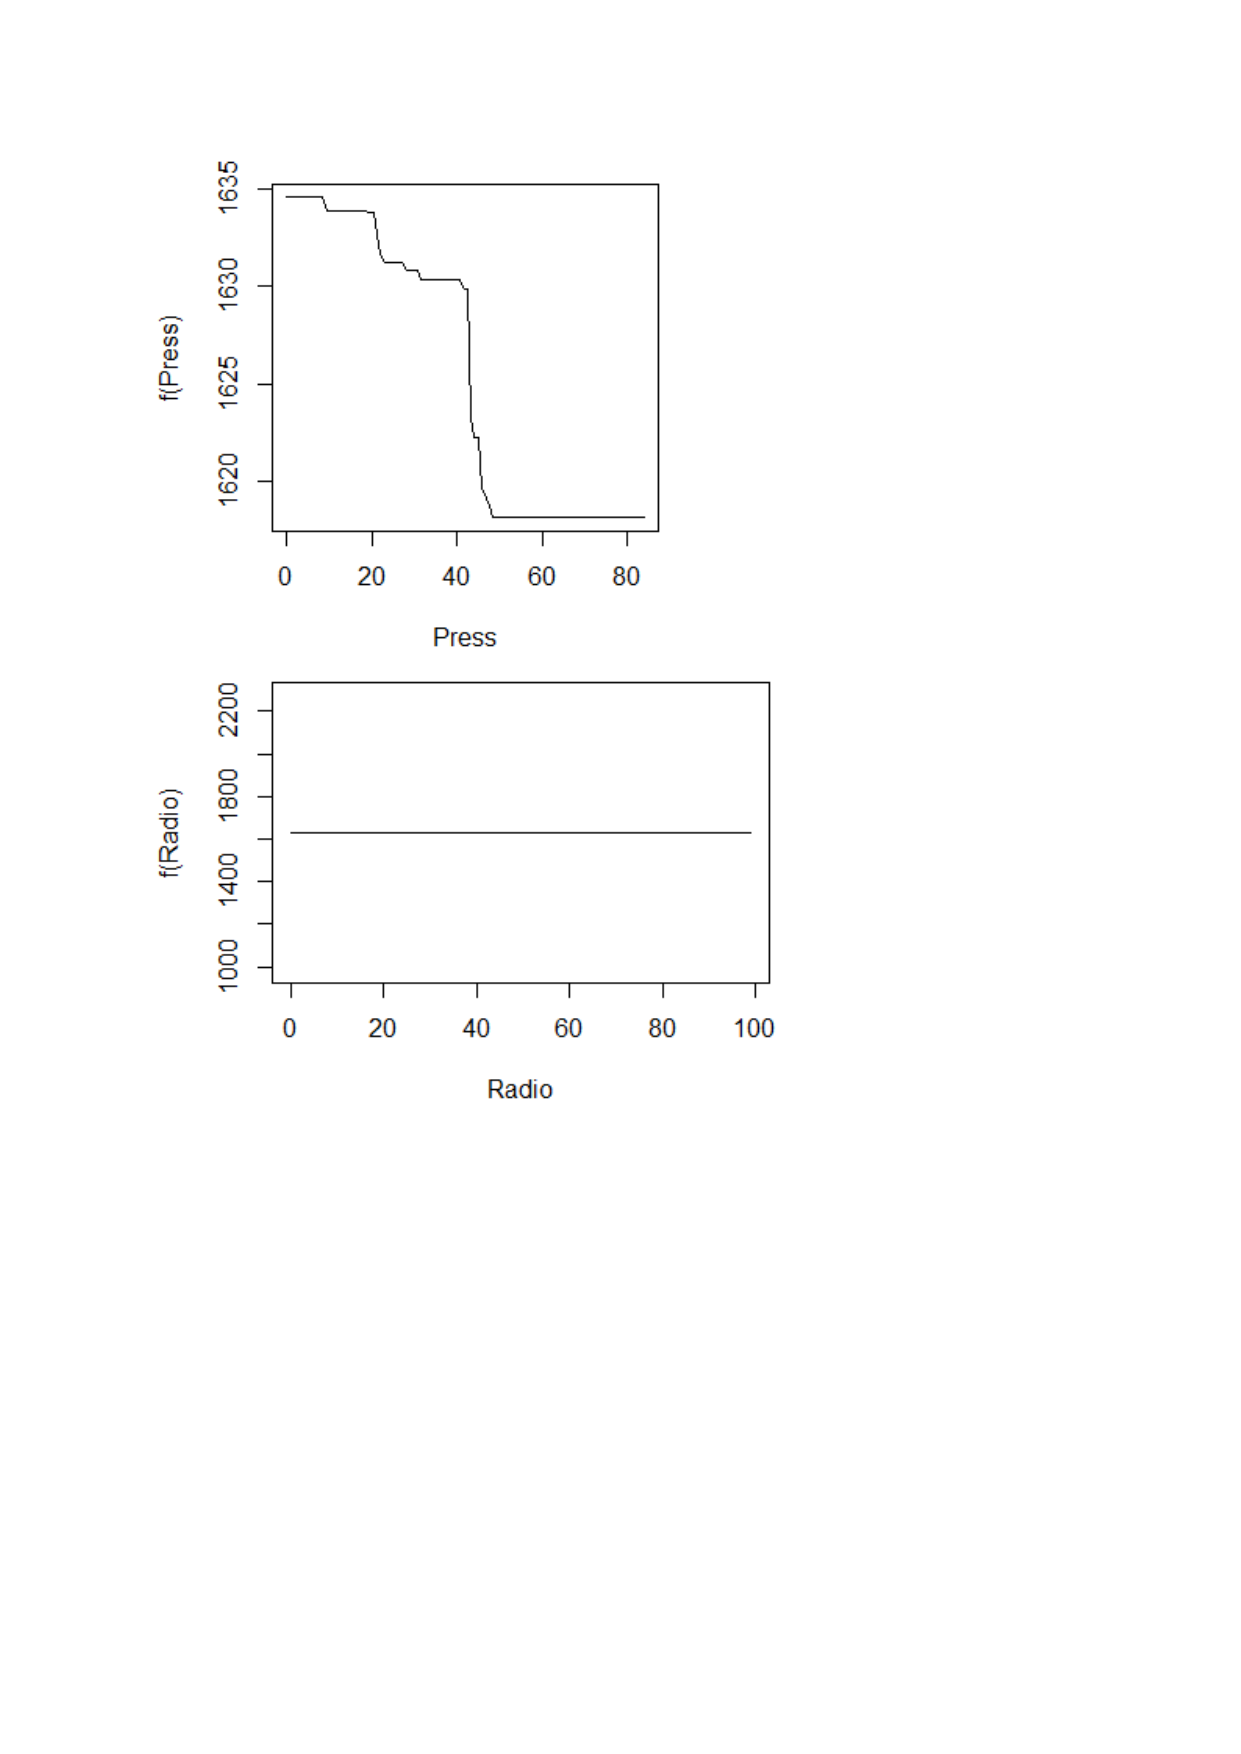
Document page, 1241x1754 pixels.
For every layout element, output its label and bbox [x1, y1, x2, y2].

picture [150, 674, 783, 1109]
picture [150, 150, 674, 656]
